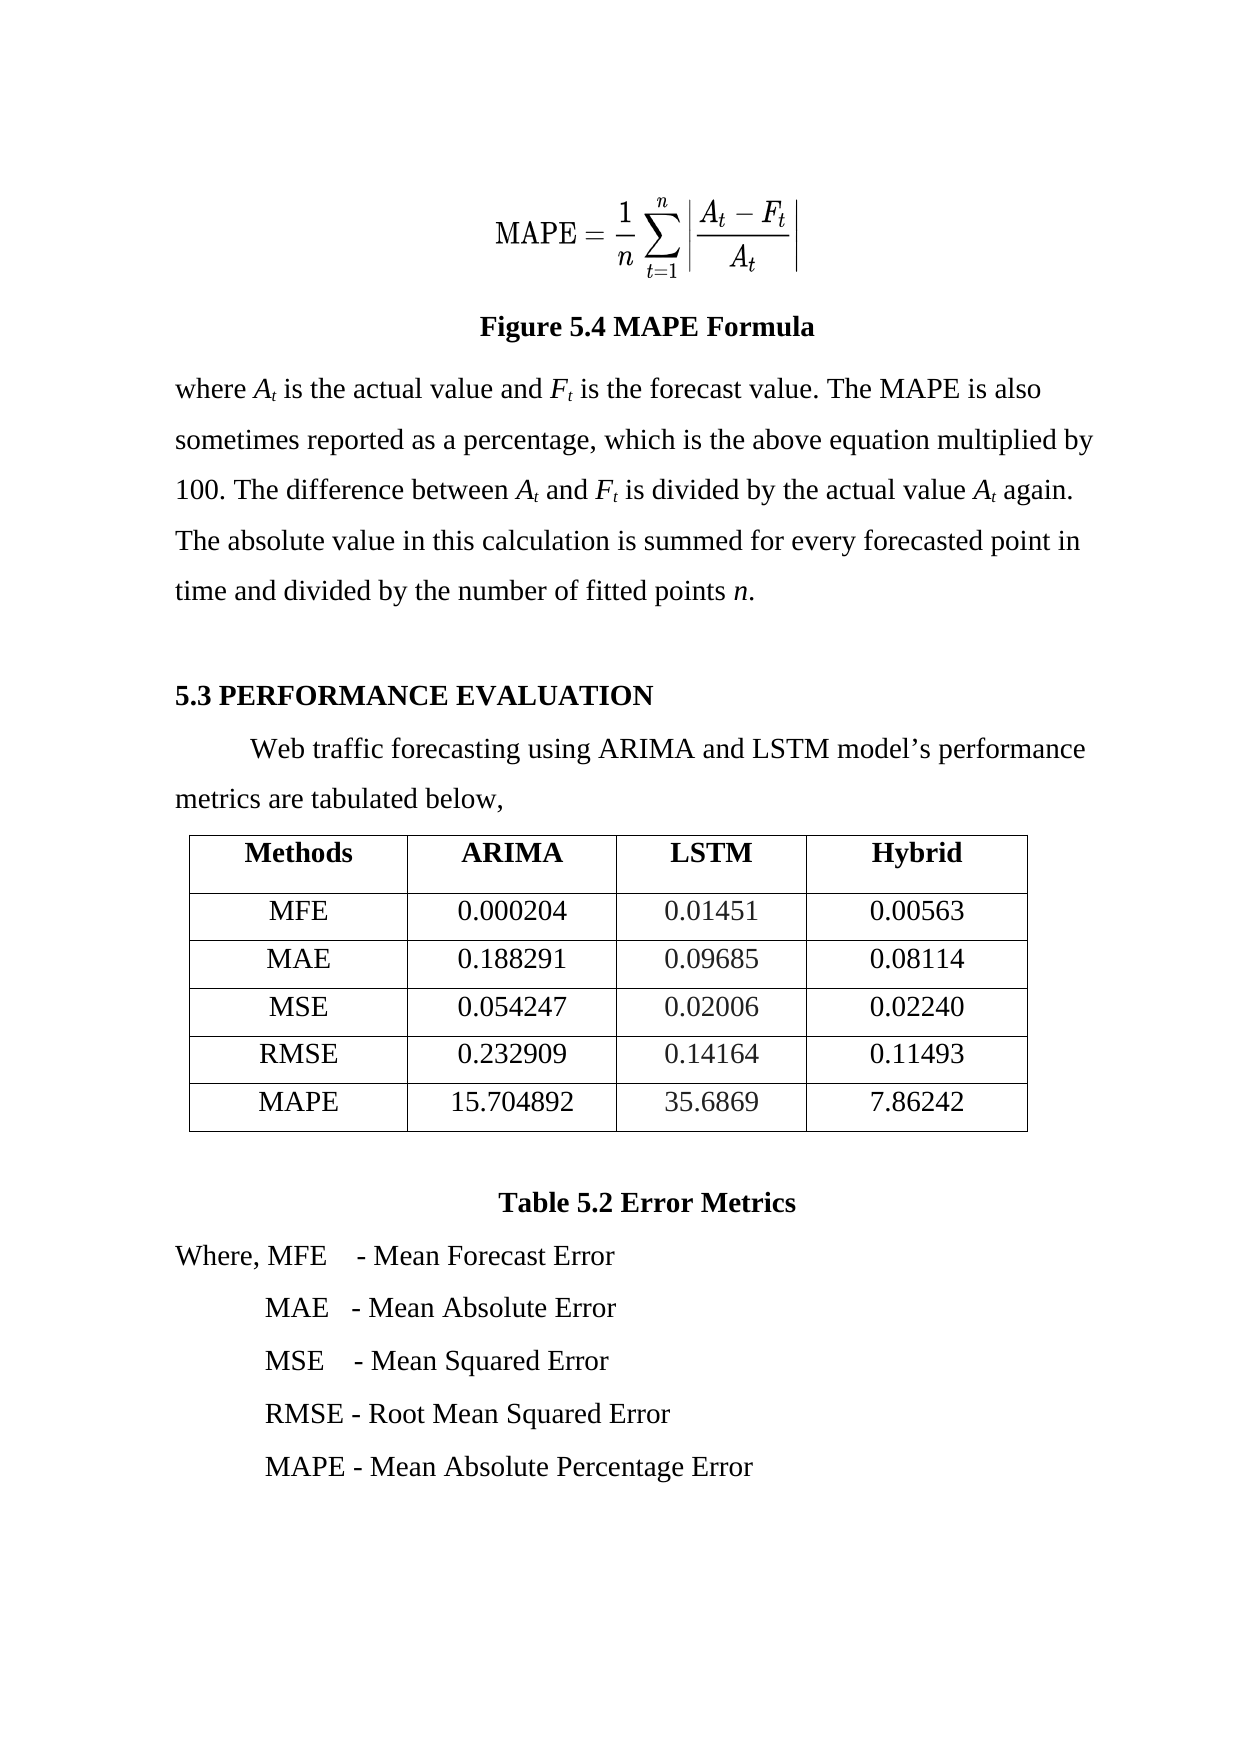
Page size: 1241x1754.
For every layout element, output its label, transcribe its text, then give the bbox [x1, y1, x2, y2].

table_cell 0.09685 [617, 941, 806, 988]
table_cell MSE [190, 989, 407, 1036]
table_cell MAPE [190, 1084, 407, 1131]
table_cell 0.054247 [408, 989, 616, 1036]
table_header LSTM [617, 836, 806, 892]
table_cell 0.00563 [807, 894, 1027, 940]
text where At is the actual value and Ft is the forecast value. The MAPE is also sometimes reported as a percentage, which is the above equation multiplied by 100. The difference between At and Ft is divided by the actual value At again. The absolute value in this calculation is summed for every forecasted point in time and divided by the number of fitted points n. [175, 372, 1119, 606]
table_cell 0.02240 [807, 989, 1027, 1036]
table_cell 0.02006 [617, 989, 806, 1036]
table_cell 0.188291 [408, 941, 616, 988]
table_cell MAE [190, 941, 407, 988]
table_cell 0.14164 [617, 1037, 806, 1083]
text 5.3 PERFORMANCE EVALUATION [175, 678, 1119, 712]
table_cell 15.704892 [408, 1084, 616, 1131]
table_cell 0.01451 [617, 894, 806, 940]
text MSE - Mean Squared Error [175, 1343, 1119, 1377]
text MAE - Mean Absolute Error [175, 1291, 1119, 1324]
text MAPE - Mean Absolute Percentage Error [175, 1449, 1119, 1482]
text Figure 5.4 MAPE Formula [175, 309, 1119, 342]
table_cell 7.86242 [807, 1084, 1027, 1131]
table_cell 0.000204 [408, 894, 616, 940]
picture [495, 192, 799, 284]
table_cell 0.11493 [807, 1037, 1027, 1083]
text Where, MFE - Mean Forecast Error [175, 1238, 1119, 1271]
table_header Hybrid [807, 836, 1027, 892]
table_header ARIMA [408, 836, 616, 892]
table_header Methods [190, 836, 407, 892]
text RMSE - Root Mean Squared Error [175, 1396, 1119, 1430]
table_cell MFE [190, 894, 407, 940]
table_cell 35.6869 [617, 1084, 806, 1131]
table_cell RMSE [190, 1037, 407, 1083]
text Table 5.2 Error Metrics [175, 1185, 1119, 1218]
table_cell 0.232909 [408, 1037, 616, 1083]
table_cell 0.08114 [807, 941, 1027, 988]
text Web traffic forecasting using ARIMA and LSTM model’s performance metrics are tabulated below, [175, 731, 1119, 815]
